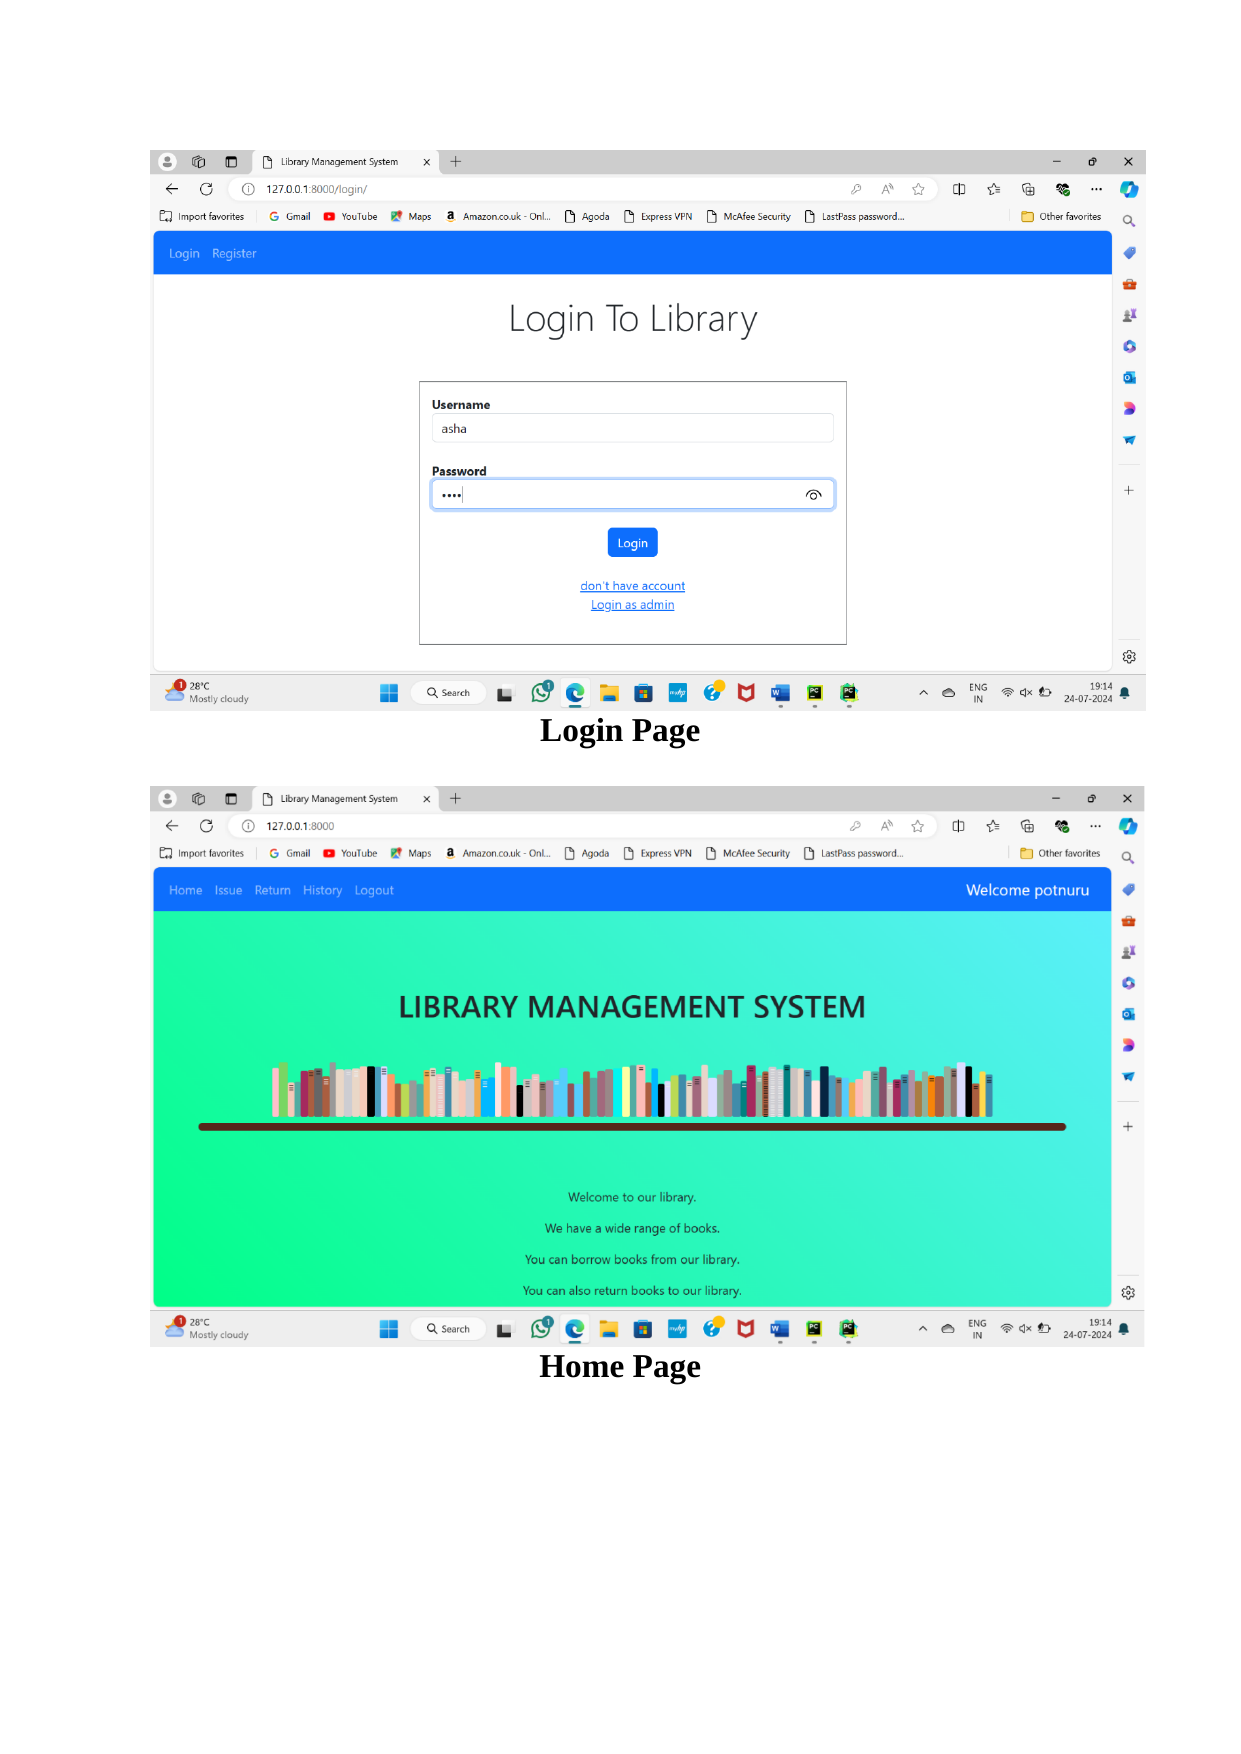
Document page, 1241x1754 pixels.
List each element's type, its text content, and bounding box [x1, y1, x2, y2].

text Home Page [150, 1347, 1090, 1384]
picture [150, 150, 1146, 711]
picture [150, 786, 1145, 1347]
text Login Page [150, 711, 1090, 748]
